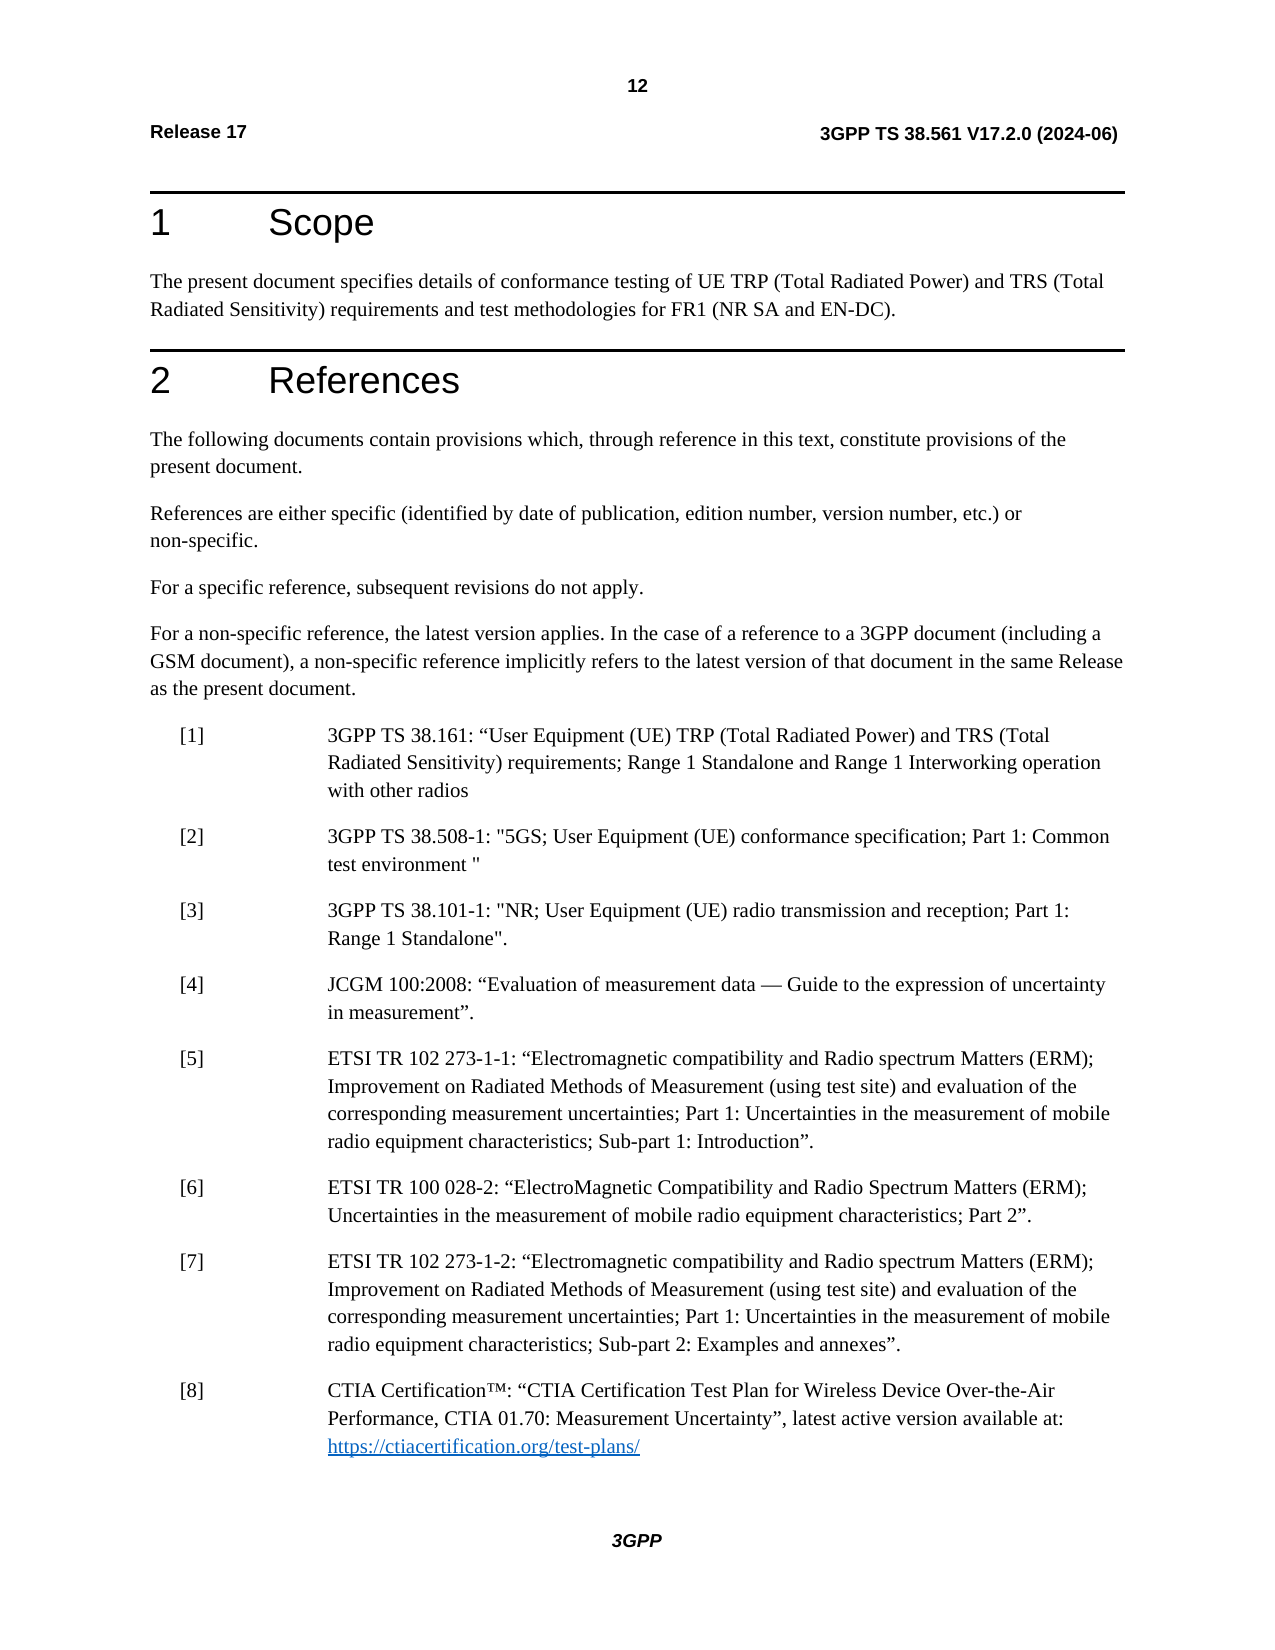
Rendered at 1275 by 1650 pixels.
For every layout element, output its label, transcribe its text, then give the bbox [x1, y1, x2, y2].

text [2] 3GPP TS 38.508-1: "5GS; User Equipment (UE) conformance specification; Part 1: Common test environment " [179, 824, 1125, 876]
text [7] ETSI TR 102 273-1-2: “Electromagnetic compatibility and Radio spectrum Matters (ERM); Improvement on Radiated Methods of Measurement (using test site) and evaluation of the corresponding measurement uncertainties; Part 1: Uncertainties in the measurement of mobile radio equipment characteristics; Sub-part 2: Examples and annexes”. [179, 1249, 1125, 1356]
subtitle 1 Scope [150, 194, 1125, 244]
text [4] JCGM 100:2008: “Evaluation of measurement data — Guide to the expression of uncertainty in measurement”. [179, 972, 1125, 1024]
text [3] 3GPP TS 38.101-1: "NR; User Equipment (UE) radio transmission and reception; Part 1: Range 1 Standalone". [179, 898, 1125, 950]
text For a non-specific reference, the latest version applies. In the case of a reference to a 3GPP document (including a GSM document), a non-specific reference implicitly refers to the latest version of that document in the same Release as the present document. [150, 621, 1125, 700]
text [5] ETSI TR 102 273-1-1: “Electromagnetic compatibility and Radio spectrum Matters (ERM); Improvement on Radiated Methods of Measurement (using test site) and evaluation of the corresponding measurement uncertainties; Part 1: Uncertainties in the measurement of mobile radio equipment characteristics; Sub-part 1: Introduction”. [179, 1046, 1125, 1153]
text [6] ETSI TR 100 028-2: “ElectroMagnetic Compatibility and Radio Spectrum Matters (ERM); Uncertainties in the measurement of mobile radio equipment characteristics; Part 2”. [179, 1175, 1125, 1227]
text The present document specifies details of conformance testing of UE TRP (Total Radiated Power) and TRS (Total Radiated Sensitivity) requirements and test methodologies for FR1 (NR SA and EN-DC). [150, 269, 1125, 321]
text [8] CTIA Certification™: “CTIA Certification Test Plan for Wireless Device Over-the-Air Performance, CTIA 01.70: Measurement Uncertainty”, latest active version available at: https://ctiacertification.org/test-plans/ [179, 1378, 1125, 1458]
text For a specific reference, subsequent revisions do not apply. [150, 575, 1125, 599]
subtitle 2 References [150, 352, 1125, 402]
text The following documents contain provisions which, through reference in this text, constitute provisions of the present document. [150, 427, 1125, 478]
text References are either specific (identified by date of publication, edition number, version number, etc.) or non-specific. [150, 501, 1125, 552]
text [1] 3GPP TS 38.161: “User Equipment (UE) TRP (Total Radiated Power) and TRS (Total Radiated Sensitivity) requirements; Range 1 Standalone and Range 1 Interworking operation with other radios [179, 723, 1125, 802]
